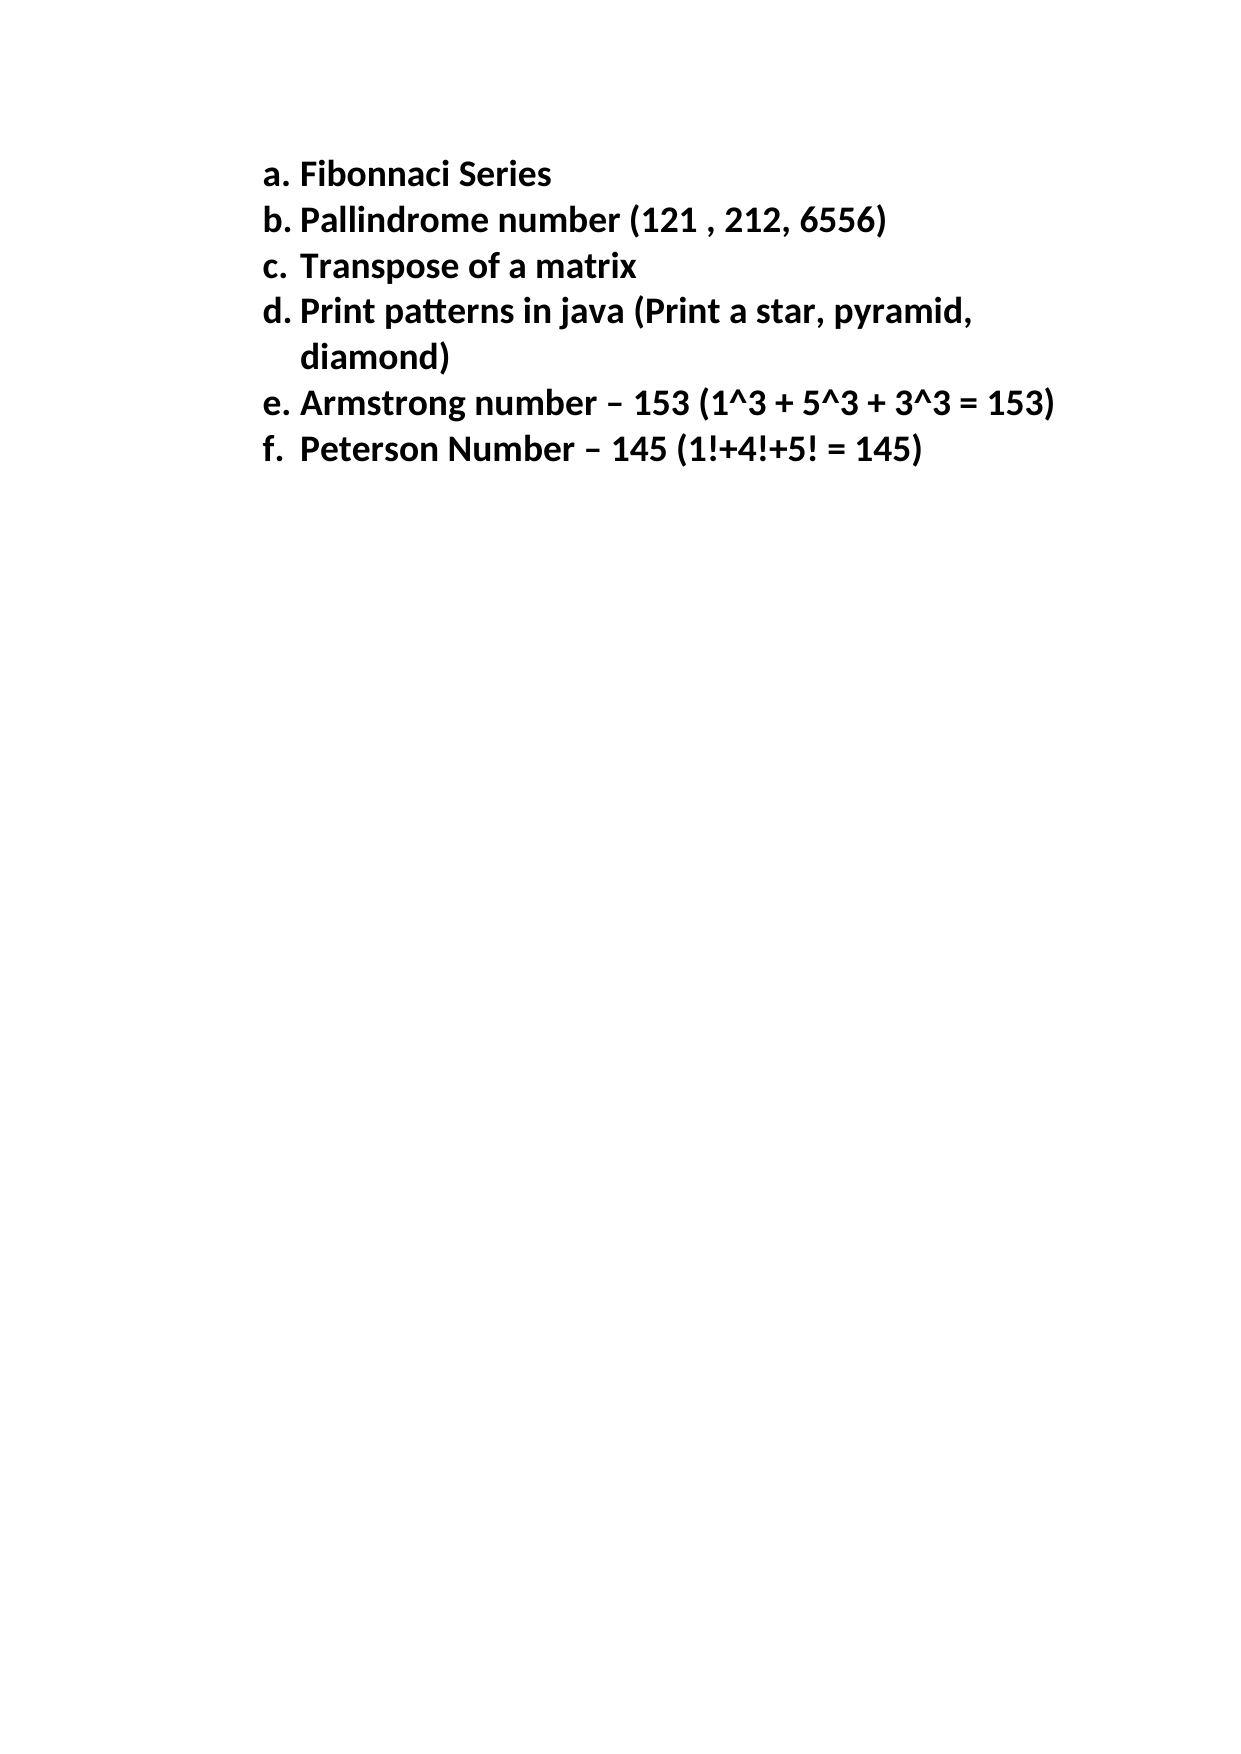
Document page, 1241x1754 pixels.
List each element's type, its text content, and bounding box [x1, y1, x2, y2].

list Pallindrome number (121 , 212, 6556) [262, 196, 1090, 242]
list Print patterns in java (Print a star, pyramid, diamond) [262, 287, 1090, 379]
list Fibonnaci Series [262, 150, 1090, 196]
list Transpose of a matrix [262, 242, 1090, 287]
list Peterson Number – 145 (1!+4!+5! = 145) [262, 425, 1090, 471]
list Armstrong number – 153 (1^3 + 5^3 + 3^3 = 153) [262, 379, 1090, 425]
